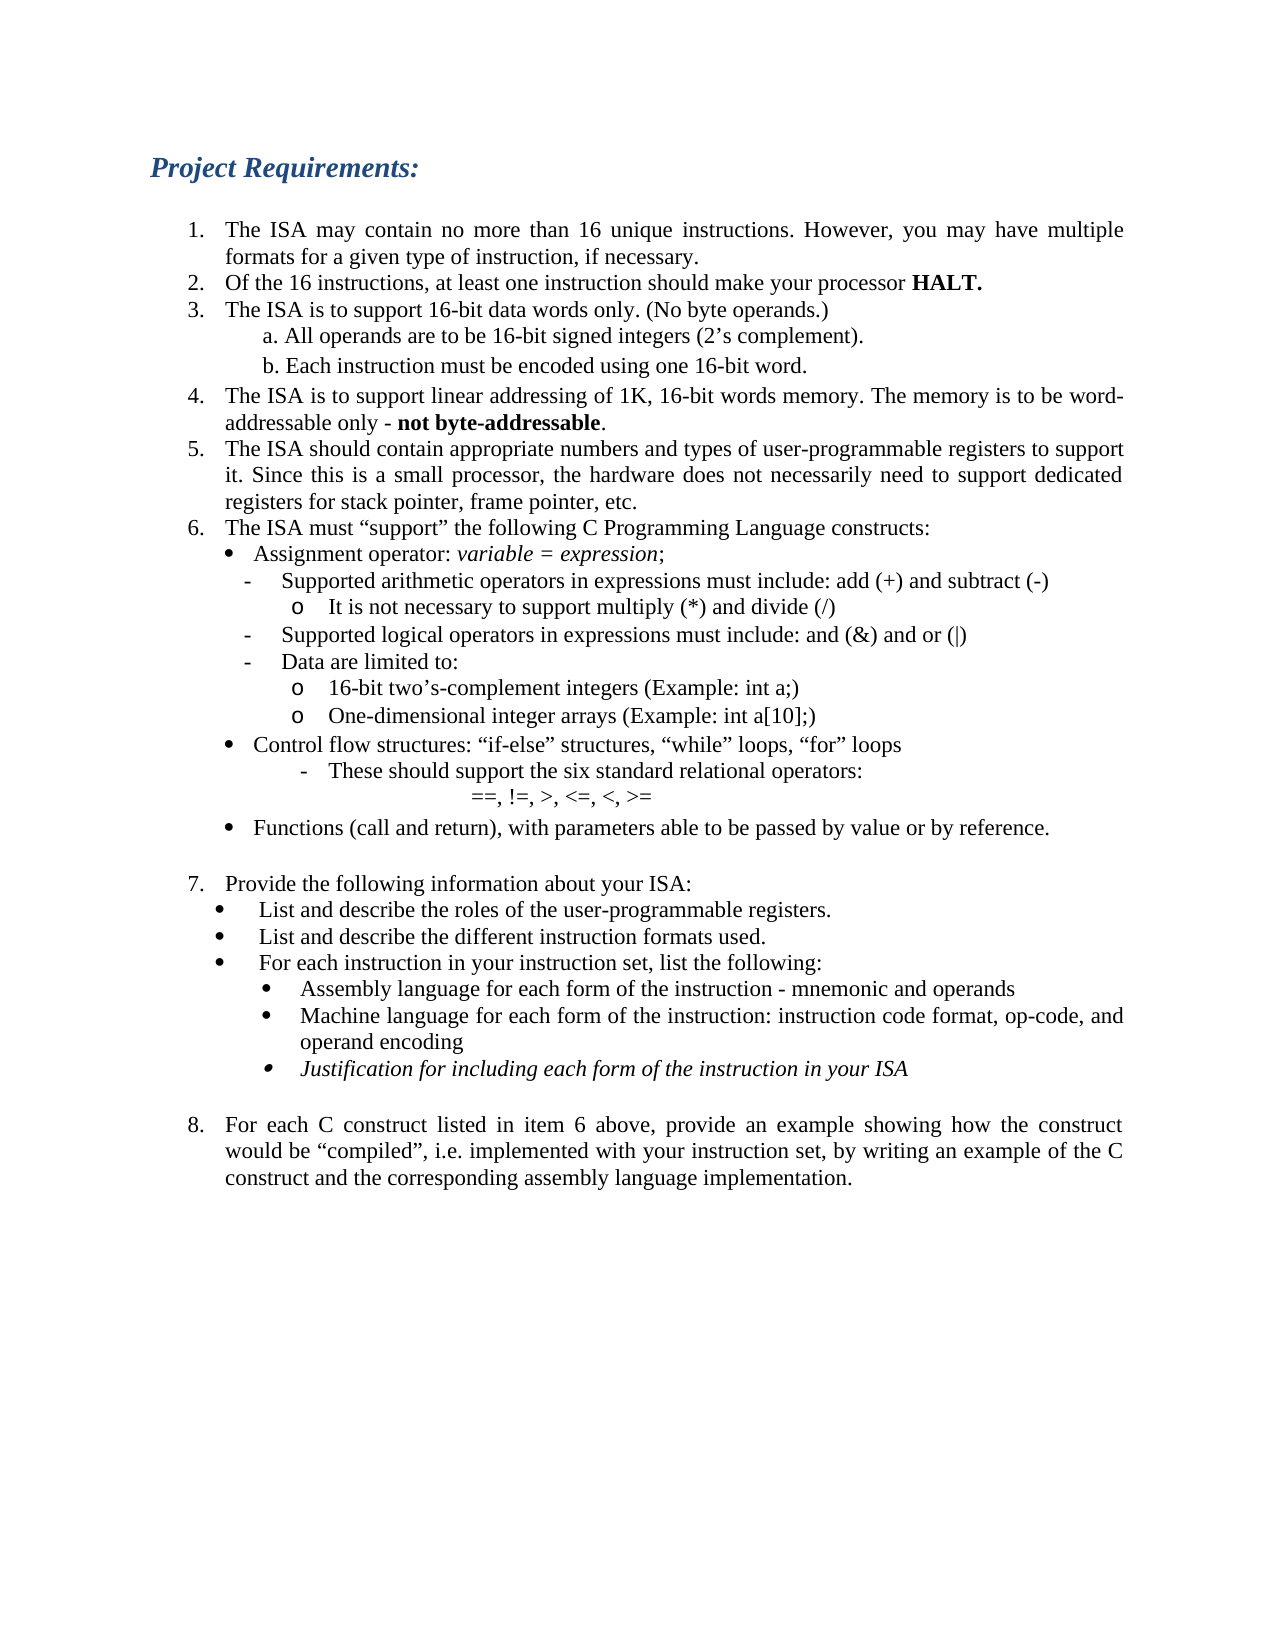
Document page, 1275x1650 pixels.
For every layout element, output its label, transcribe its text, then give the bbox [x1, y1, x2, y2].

list For each C construct listed in item 6 above, provide an example showing how the construct would be “compiled”, i.e. implemented with your instruction set, by writing an example of the C construct and the corresponding assembly language implementation. [187, 1111, 1125, 1190]
list b. Each instruction must be encoded using one 16-bit word. [225, 352, 1125, 378]
list Control flow structures: “if-else” structures, “while” loops, “for” loops [225, 731, 1125, 757]
list Supported logical operators in expressions must include: and (&) and or (|) [244, 621, 1125, 648]
list Of the 16 instructions, at least one instruction should make your processor HALT. [187, 269, 1125, 296]
list The ISA is to support linear addressing of 1K, 16-bit words memory. The memory is to be word-addressable only - not byte-addressable. [187, 382, 1125, 435]
list Functions (call and return), with parameters able to be passed by value or by reference. [225, 813, 1125, 840]
list Machine language for each form of the instruction: instruction code format, op-code, and operand encoding [262, 1002, 1125, 1054]
list List and describe the roles of the user-programmable registers. [216, 896, 1125, 923]
list List and describe the different instruction formats used. [216, 923, 1125, 949]
list Data are limited to: [244, 648, 1125, 674]
list The ISA may contain no more than 16 unique instructions. However, you may have multiple formats for a given type of instruction, if necessary. [187, 217, 1125, 269]
list Assignment operator: variable = expression; [225, 541, 1125, 567]
list a. All operands are to be 16-bit signed integers (2’s complement). [225, 322, 1125, 348]
list Assembly language for each form of the instruction - mnemonic and operands [262, 976, 1125, 1002]
list It is not necessary to support multiply (*) and divide (/) [291, 593, 1125, 621]
list The ISA must “support” the following C Programming Language constructs: [187, 514, 1125, 541]
list These should support the six standard relational operators: [300, 757, 1125, 783]
list For each instruction in your instruction set, list the following: [216, 949, 1125, 976]
list One-dimensional integer arrays (Example: int a[10];) [291, 702, 1125, 731]
list Supported arithmetic operators in expressions must include: add (+) and subtract (-) [244, 567, 1125, 593]
text ==, !=, >, <=, <, >= [328, 783, 1125, 810]
list The ISA should contain appropriate numbers and types of user-programmable registers to support it. Since this is a small processor, the hardware does not necessarily need to support dedicated registers for stack pointer, frame pointer, etc. [187, 435, 1125, 514]
text Project Requirements: [150, 150, 1125, 183]
list Justification for including each form of the instruction in your ISA [262, 1054, 1125, 1081]
list 16-bit two’s-complement integers (Example: int a;) [291, 674, 1125, 702]
list Provide the following information about your ISA: [187, 870, 1125, 896]
list The ISA is to support 16-bit data words only. (No byte operands.) [187, 296, 1125, 322]
